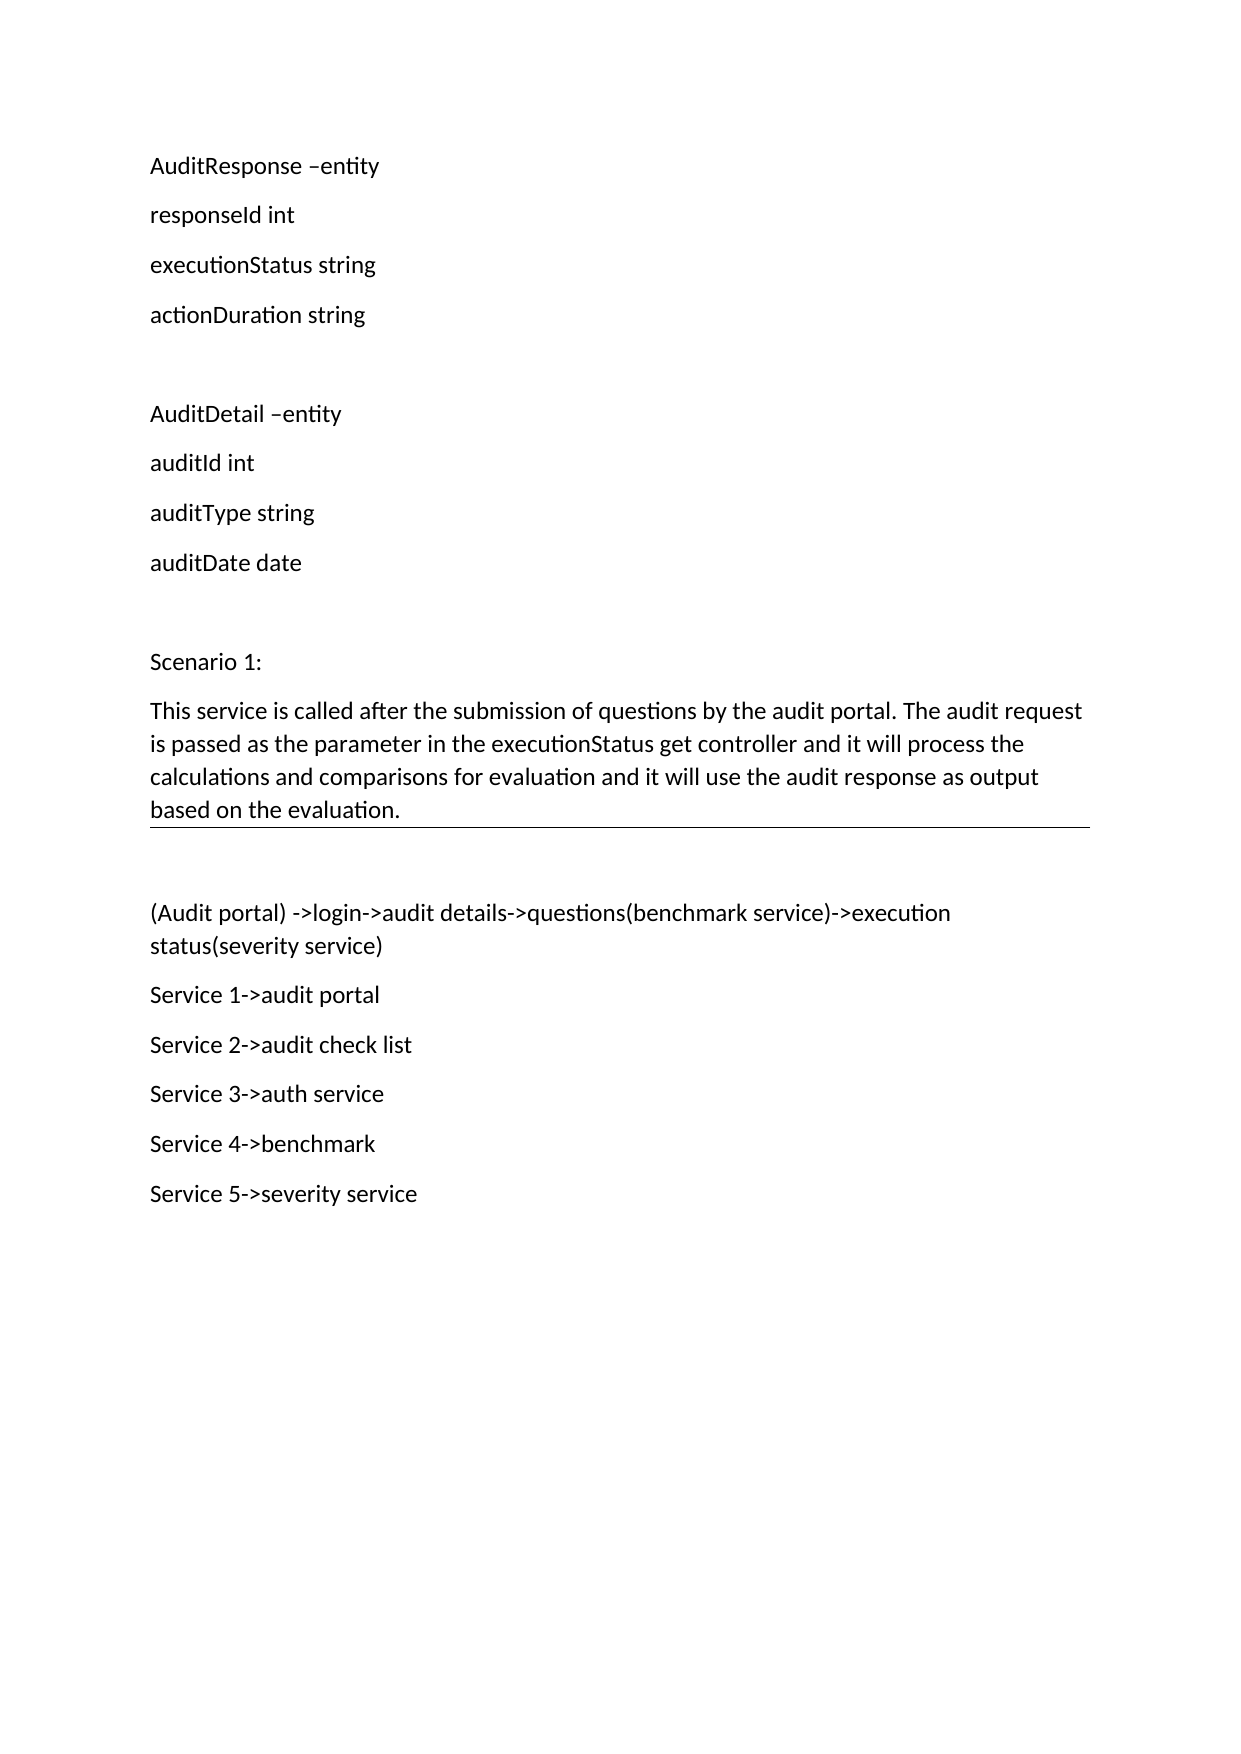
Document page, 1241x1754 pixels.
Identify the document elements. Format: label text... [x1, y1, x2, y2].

text AuditDetail –entity [150, 398, 1090, 428]
text Scenario 1: [150, 646, 1090, 676]
text This service is called after the submission of questions by the audit portal. The audit request is passed as the parameter in the executionStatus get controller and it will process the calculations and comparisons for evaluation and it will use the audit response as output based on the evaluation. [150, 695, 1090, 827]
text Service 3->auth service [150, 1079, 1090, 1109]
text auditId int [150, 447, 1090, 478]
text executionStatus string [150, 249, 1090, 280]
text auditDate date [150, 547, 1090, 577]
text Service 5->severity service [150, 1178, 1090, 1208]
text actionDuration string [150, 299, 1090, 329]
text Service 4->benchmark [150, 1128, 1090, 1159]
text auditType string [150, 497, 1090, 528]
text responseId int [150, 199, 1090, 230]
text Service 1->audit portal [150, 979, 1090, 1010]
text AuditResponse –entity [150, 150, 1090, 181]
text Service 2->audit check list [150, 1029, 1090, 1059]
text (Audit portal) ->login->audit details->questions(benchmark service)->execution status(severity service) [150, 897, 1090, 960]
